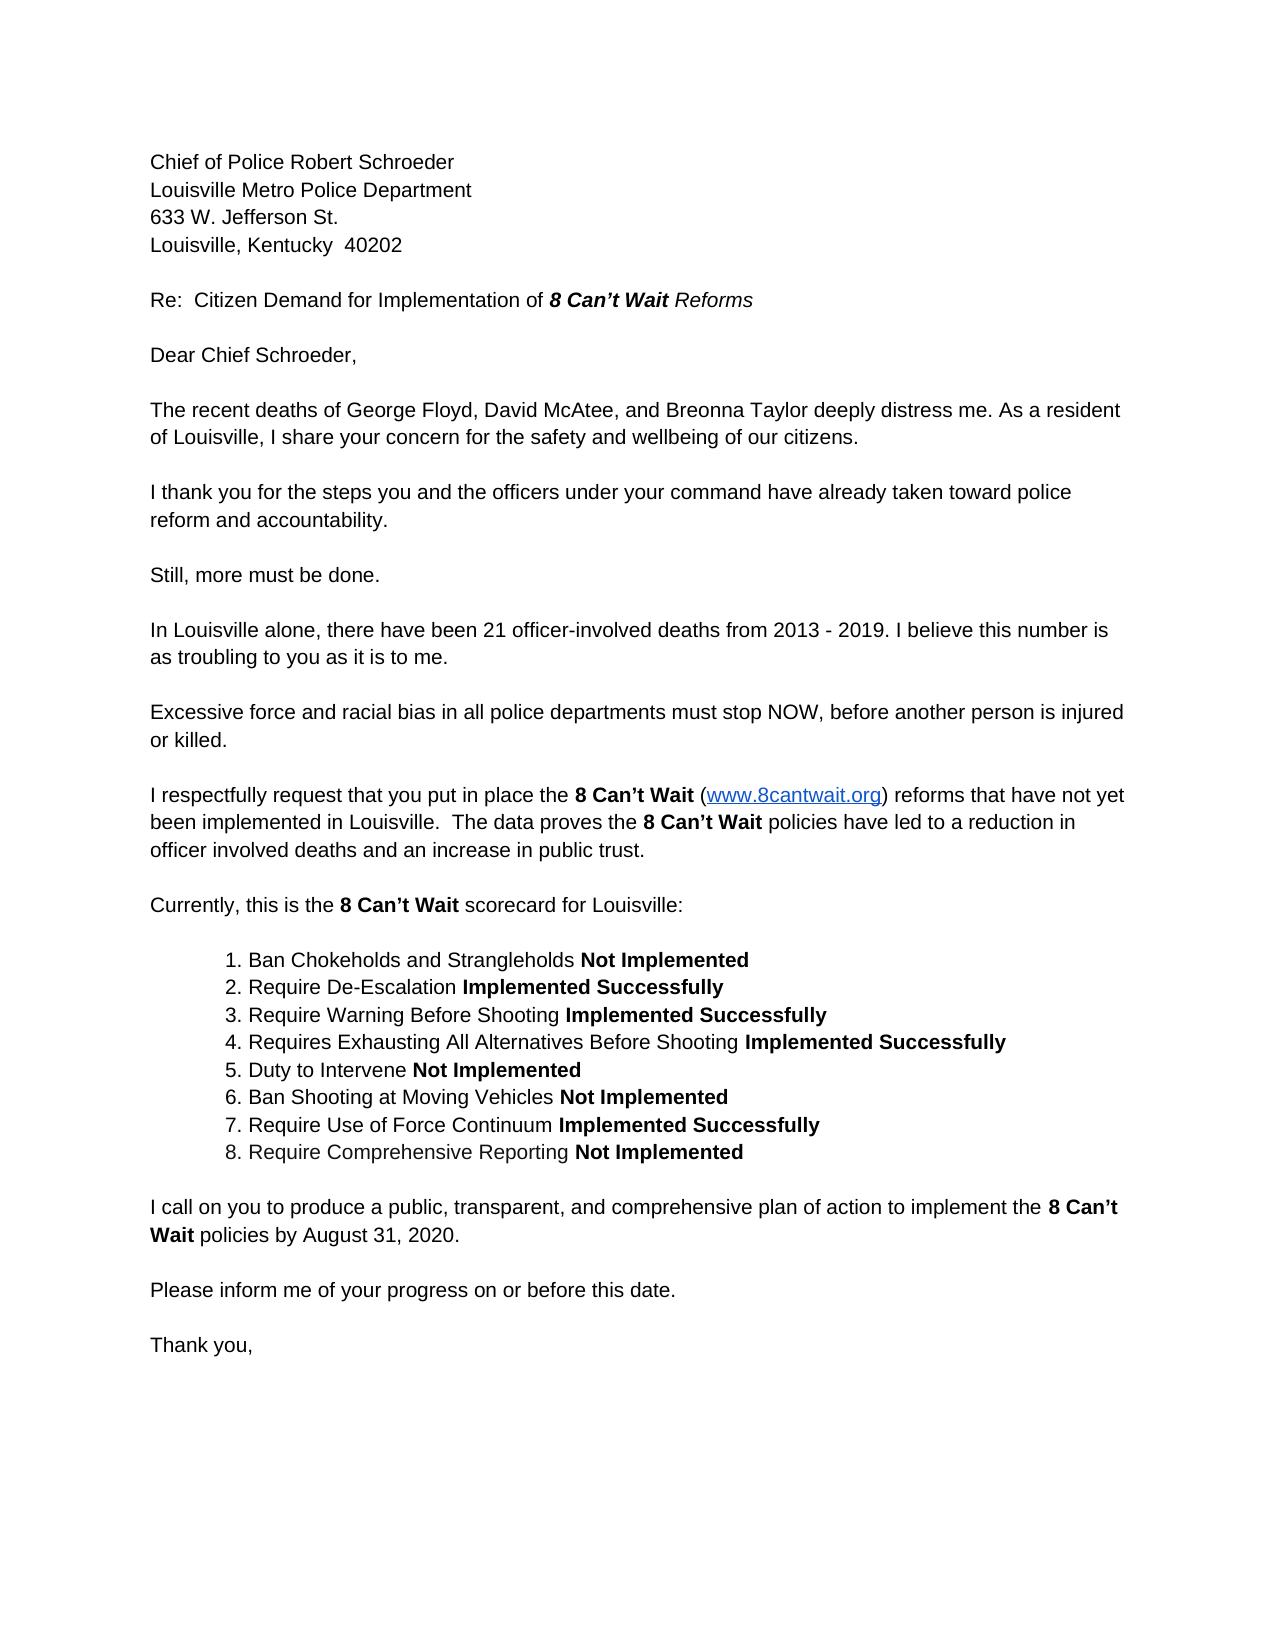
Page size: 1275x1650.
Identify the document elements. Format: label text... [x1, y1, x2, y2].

text 2. Require De-Escalation Implemented Successfully [225, 975, 1125, 999]
text Thank you, [150, 1332, 1125, 1356]
text Still, more must be done. [150, 562, 1125, 586]
text The recent deaths of George Floyd, David McAtee, and Breonna Taylor deeply distress me. As a resident of Louisville, I share your concern for the safety and wellbeing of our citizens. [150, 397, 1125, 449]
text Dear Chief Schroeder, [150, 342, 1125, 366]
text 5. Duty to Intervene Not Implemented [225, 1057, 1125, 1081]
text Louisville Metro Police Department [150, 177, 1125, 201]
text Currently, this is the 8 Can’t Wait scorecard for Louisville: [150, 892, 1125, 916]
text 6. Ban Shooting at Moving Vehicles Not Implemented [225, 1085, 1125, 1109]
text 8. Require Comprehensive Reporting Not Implemented [225, 1140, 1125, 1164]
text In Louisville alone, there have been 21 officer-involved deaths from 2013 - 2019. I believe this number is as troubling to you as it is to me. [150, 617, 1125, 669]
text Louisville, Kentucky 40202 [150, 232, 1125, 256]
text I thank you for the steps you and the officers under your command have already taken toward police reform and accountability. [150, 480, 1125, 531]
text Chief of Police Robert Schroeder [150, 150, 1125, 174]
text I call on you to produce a public, transparent, and comprehensive plan of action to implement the 8 Can’t Wait policies by August 31, 2020. [150, 1195, 1125, 1246]
text Re: Citizen Demand for Implementation of 8 Can’t Wait Reforms [150, 287, 1125, 311]
text 4. Requires Exhausting All Alternatives Before Shooting Implemented Successfully [225, 1030, 1125, 1054]
text 3. Require Warning Before Shooting Implemented Successfully [225, 1002, 1125, 1026]
text I respectfully request that you put in place the 8 Can’t Wait (www.8cantwait.org) reforms that have not yet been implemented in Louisville. The data proves the 8 Can’t Wait policies have led to a reduction in officer involved deaths and an increase in public trust. [150, 782, 1125, 861]
text Please inform me of your progress on or before this date. [150, 1277, 1125, 1301]
text 633 W. Jefferson St. [150, 205, 1125, 229]
text 7. Require Use of Force Continuum Implemented Successfully [225, 1112, 1125, 1136]
text Excessive force and racial bias in all police departments must stop NOW, before another person is injured or killed. [150, 700, 1125, 751]
text 1. Ban Chokeholds and Strangleholds Not Implemented [225, 947, 1125, 971]
